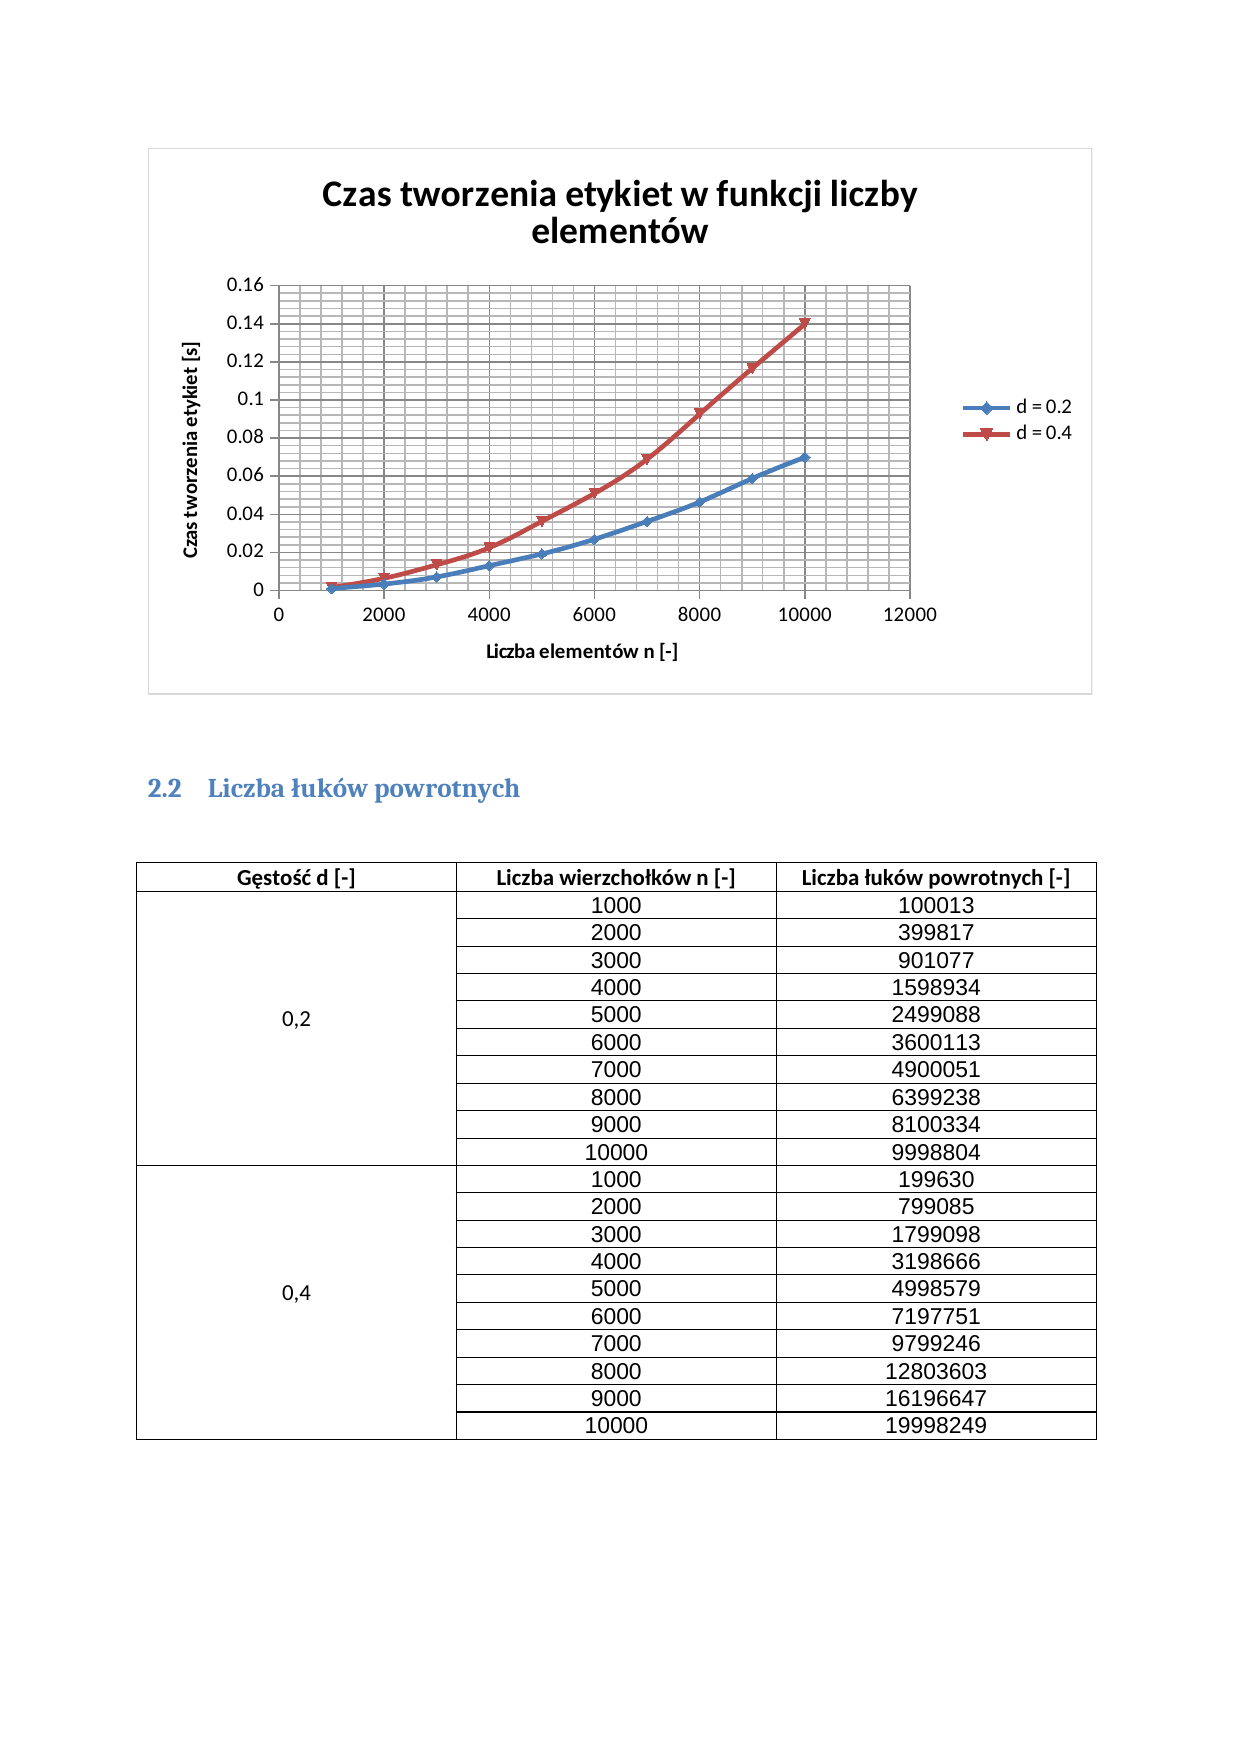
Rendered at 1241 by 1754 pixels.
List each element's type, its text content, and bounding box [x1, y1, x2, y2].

table_cell 3600113 [777, 1029, 1096, 1055]
table_cell 0,4 [137, 1166, 456, 1439]
table_cell 8000 [457, 1084, 776, 1110]
table_cell 5000 [457, 1001, 776, 1028]
table_header Liczba wierzchołków n [-] [457, 863, 776, 891]
table_cell 6000 [457, 1029, 776, 1055]
table_header Gęstość d [-] [137, 863, 456, 891]
table_cell 100013 [777, 892, 1096, 918]
table_cell 10000 [457, 1139, 776, 1165]
table_cell 4998579 [777, 1275, 1096, 1302]
table_cell 2000 [457, 919, 776, 946]
table_cell 799085 [777, 1193, 1096, 1219]
table_cell 0,2 [137, 892, 456, 1165]
table_cell 1799098 [777, 1221, 1096, 1247]
table_cell 199630 [777, 1166, 1096, 1192]
table_cell 12803603 [777, 1358, 1096, 1384]
table_cell 4900051 [777, 1056, 1096, 1083]
table_cell 7000 [457, 1330, 776, 1357]
table_cell 8100334 [777, 1111, 1096, 1137]
table_cell 10000 [457, 1413, 776, 1439]
table_cell 2000 [457, 1193, 776, 1219]
table_cell 3000 [457, 1221, 776, 1247]
table_cell 1598934 [777, 974, 1096, 1000]
table_cell 5000 [457, 1275, 776, 1302]
table_cell 19998249 [777, 1413, 1096, 1439]
table_cell 9000 [457, 1385, 776, 1411]
table_cell 901077 [777, 947, 1096, 973]
table_cell 8000 [457, 1358, 776, 1384]
subtitle Liczba łuków powrotnych [148, 773, 1093, 804]
table_cell 16196647 [777, 1385, 1096, 1411]
table_cell 7000 [457, 1056, 776, 1083]
table_cell 6000 [457, 1303, 776, 1329]
table_cell 1000 [457, 1166, 776, 1192]
table_cell 3198666 [777, 1248, 1096, 1274]
table_cell 1000 [457, 892, 776, 918]
table_cell 6399238 [777, 1084, 1096, 1110]
table_cell 9998804 [777, 1139, 1096, 1165]
table_cell 4000 [457, 974, 776, 1000]
table_cell 9799246 [777, 1330, 1096, 1357]
table_cell 3000 [457, 947, 776, 973]
table_cell 9000 [457, 1111, 776, 1137]
table_cell 7197751 [777, 1303, 1096, 1329]
table_header Liczba łuków powrotnych [-] [777, 863, 1096, 891]
table_cell 4000 [457, 1248, 776, 1274]
table_cell 2499088 [777, 1001, 1096, 1028]
table_cell 399817 [777, 919, 1096, 946]
